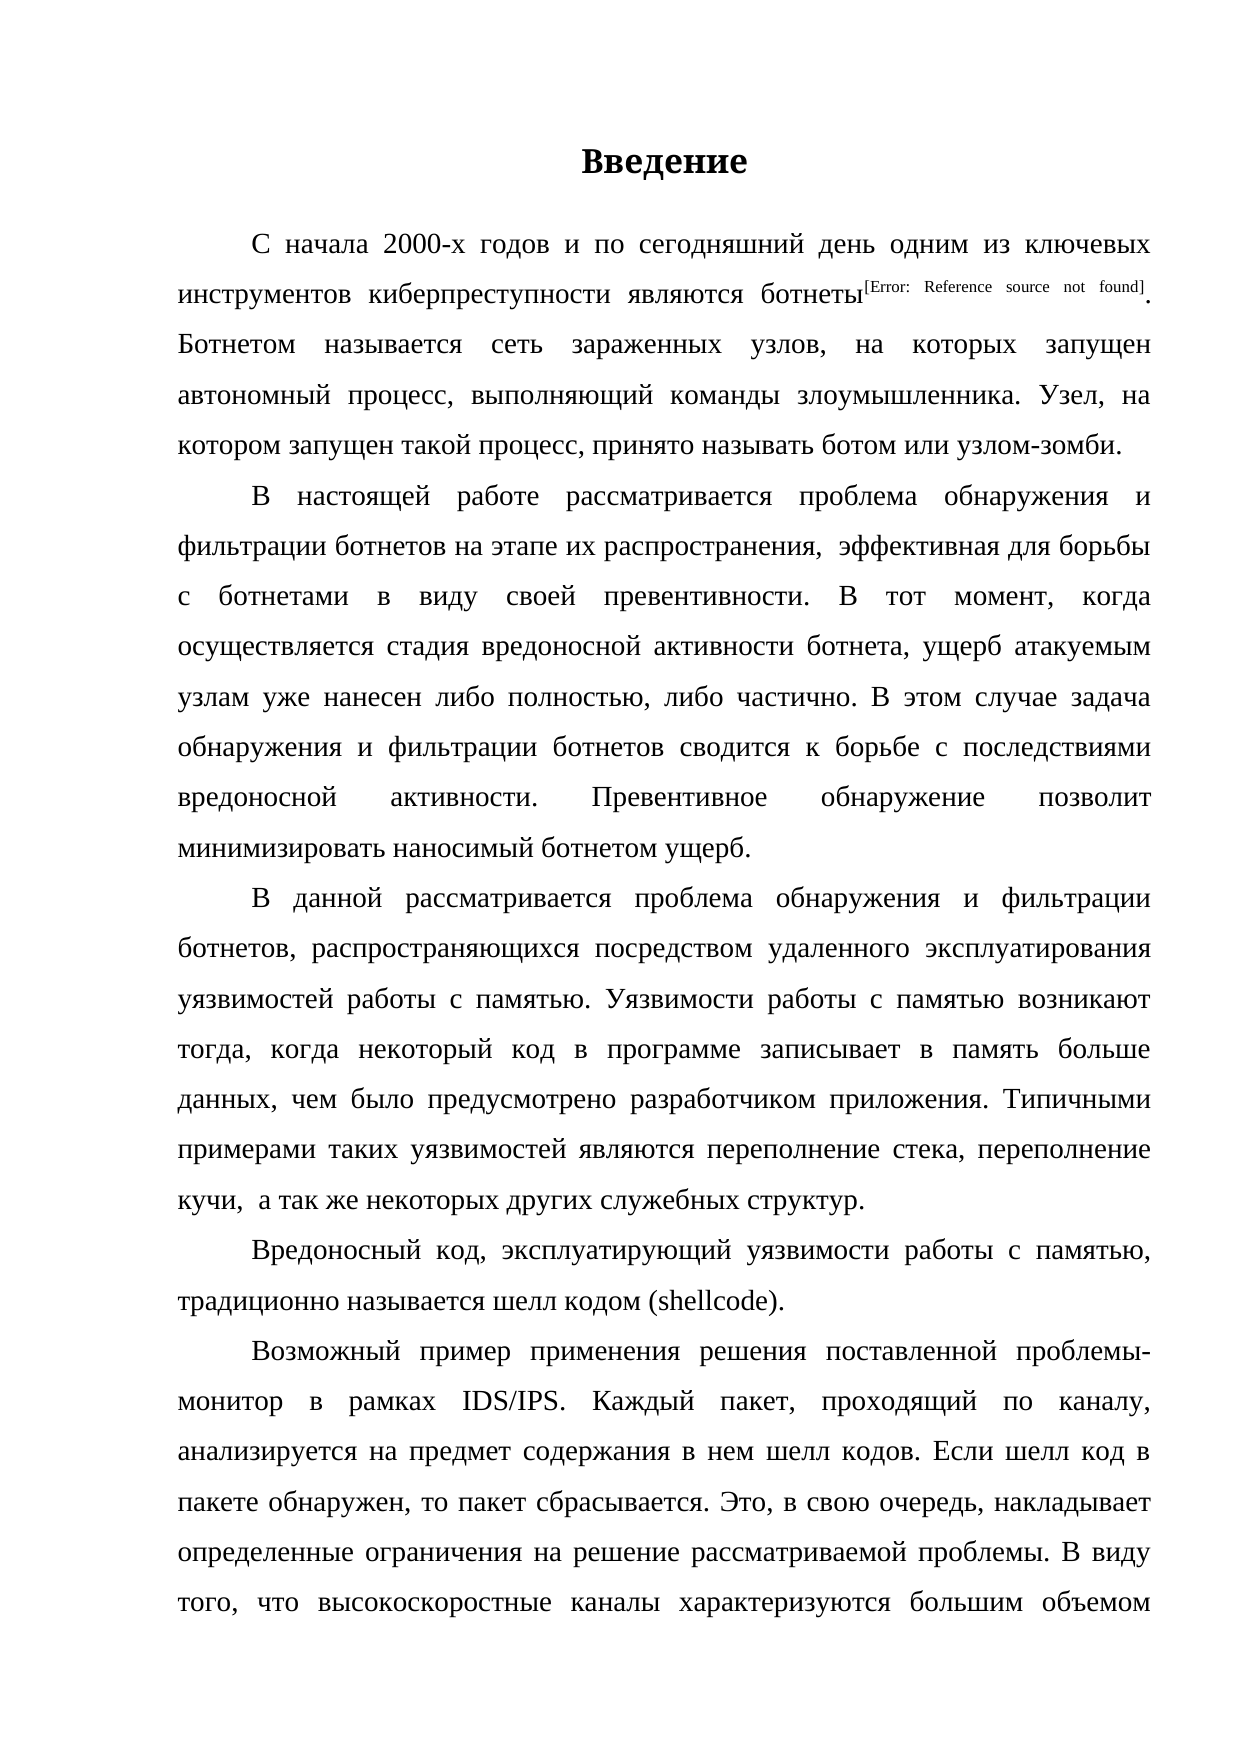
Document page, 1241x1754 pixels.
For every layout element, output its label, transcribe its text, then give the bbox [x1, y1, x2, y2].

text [177, 1333, 1152, 1618]
subtitle Введение [177, 143, 1152, 181]
text Вредоносный код, эксплуатирующий уязвимости работы с памятью, традиционно называется шелл кодом (shellcode). [177, 1232, 1152, 1316]
text В настоящей работе рассматривается проблема обнаружения и фильтрации ботнетов на этапе их распространения, эффективная для борьбы с ботнетами в виду своей превентивности. В тот момент, когда осуществляется стадия вредоносной активности ботнета, ущерб атакуемым узлам уже нанесен либо полностью, либо частично. В этом случае задача обнаружения и фильтрации ботнетов сводится к борьбе с последствиями вредоносной активности. Превентивное обнаружение позволит минимизировать наносимый ботнетом ущерб. [177, 478, 1152, 863]
text В данной рассматривается проблема обнаружения и фильтрации ботнетов, распространяющихся посредством удаленного эксплуатирования уязвимостей работы с памятью. Уязвимости работы с памятью возникают тогда, когда некоторый код в программе записывает в память больше данных, чем было предусмотрено разработчиком приложения. Типичными примерами таких уязвимостей являются переполнение стека, переполнение кучи, а так же некоторых других служебных структур. [177, 880, 1152, 1216]
